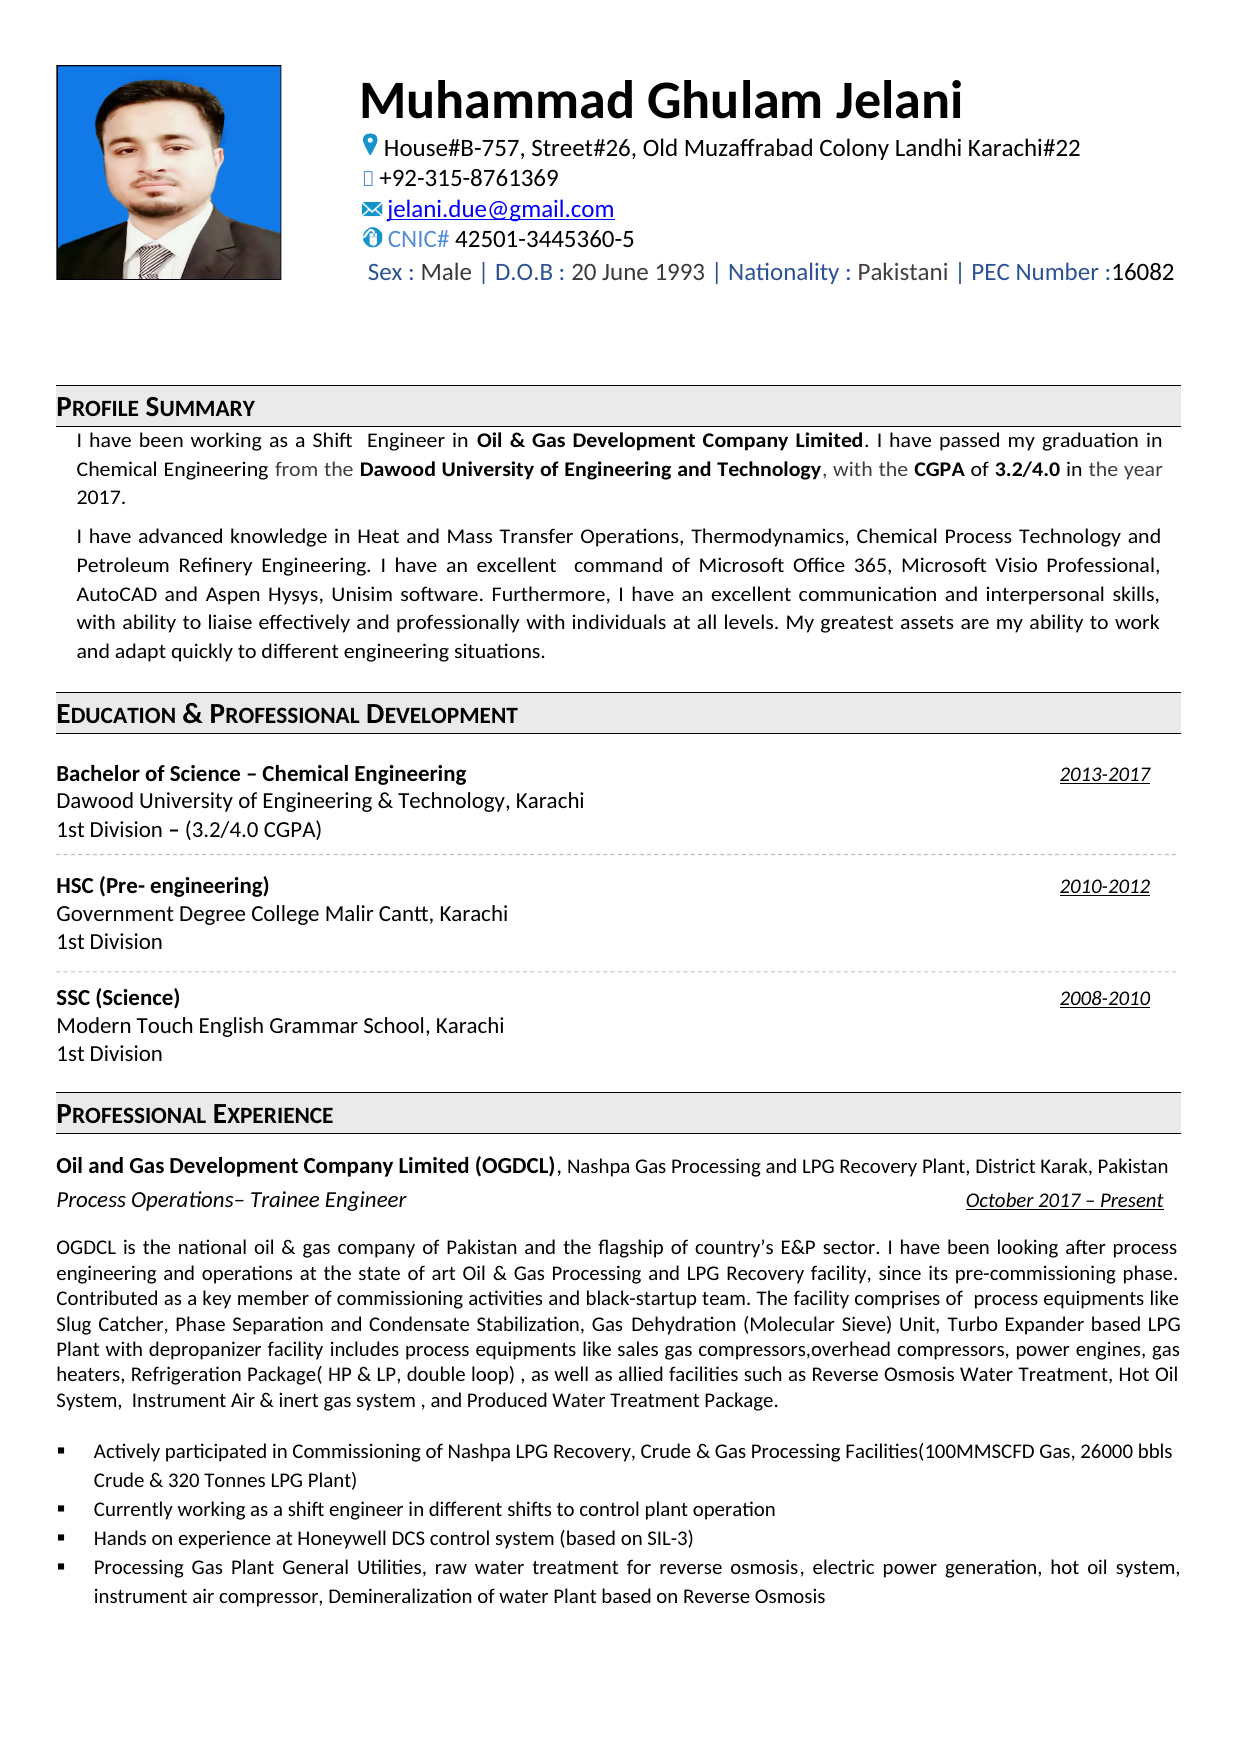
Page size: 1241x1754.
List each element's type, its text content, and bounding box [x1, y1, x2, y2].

text OGDCL is the national oil & gas company of Pakistan and the flagship of country’s E&P sector. I have been looking after process engineering and operations at the state of art Oil & Gas Processing and LPG Recovery facility, since its pre-commissioning phase. Contributed as a key member of commissioning activities and black-startup team. The facility comprises of process equipments like Slug Catcher, Phase Separation and Condensate Stabilization, Gas Dehydration (Molecular Sieve) Unit, Turbo Expander based LPG Plant with depropanizer facility includes process equipments like sales gas compressors,overhead compressors, power engines, gas heaters, Refrigeration Package( HP & LP, double loop) , as well as allied facilities such as Reverse Osmosis Water Treatment, Hot Oil System, Instrument Air & inert gas system , and Produced Water Treatment Package. [56, 1234, 1181, 1412]
picture [361, 201, 383, 217]
list Hands on experience at Honeywell DCS control system (based on SIL-3) [56, 1525, 1181, 1551]
text I have been working as a Shift Engineer in Oil & Gas Development Company Limited. I have passed my graduation in Chemical Engineering from the Dawood University of Engineering and Technology, with the CGPA of 3.2/4.0 in the year 2017. [76, 427, 1163, 510]
text I have advanced knowledge in Heat and Mass Transfer Operations, Thermodynamics, Chemical Process Technology and Petroleum Refinery Engineering. I have an excellent command of Microsoft Office 365, Microsoft Visio Professional, AutoCAD and Aspen Hysys, Unisim software. Furthermore, I have an excellent communication and interpersonal skills, with ability to liaise effectively and professionally with individuals at all levels. My greatest assets are my ability to work and adapt quickly to different engineering situations. [76, 523, 1163, 663]
list Currently working as a shift engineer in different shifts to control plant operation [56, 1496, 1181, 1522]
text HSC (Pre- engineering) 2010-2012 [56, 871, 1181, 899]
text 1st Division – (3.2/4.0 CGPA) [56, 815, 1181, 843]
picture [56, 65, 282, 280]
text Professional Experience [56, 1093, 1181, 1133]
list Actively participated in Commissioning of Nashpa LPG Recovery, Crude & Gas Processing Facilities(100MMSCFD Gas, 26000 bbls Crude & 320 Tonnes LPG Plant) [56, 1438, 1181, 1492]
text Process Operations– Trainee Engineer October 2017 – Present [56, 1180, 1181, 1214]
text Profile Summary [56, 386, 1181, 426]
text Modern Touch English Grammar School, Karachi [56, 1011, 1181, 1039]
list Processing Gas Plant General Utilities, raw water treatment for reverse osmosis, electric power generation, hot oil system, instrument air compressor, Demineralization of water Plant based on Reverse Osmosis [56, 1554, 1181, 1609]
text 1st Division [56, 927, 1181, 955]
text Education & Professional Development [56, 693, 1181, 733]
text Bachelor of Science – Chemical Engineering 2013-2017 [56, 759, 1181, 787]
picture [362, 227, 383, 248]
text SSC (Science) 2008-2010 [56, 983, 1181, 1011]
text Dawood University of Engineering & Technology, Karachi [56, 787, 1181, 815]
text Oil and Gas Development Company Limited (OGDCL), Nashpa Gas Processing and LPG Recovery Plant, District Karak, Pakistan [56, 1146, 1181, 1180]
picture [362, 133, 378, 156]
text Government Degree College Malir Cantt, Karachi [56, 899, 1181, 927]
text 1st Division [56, 1039, 1181, 1067]
